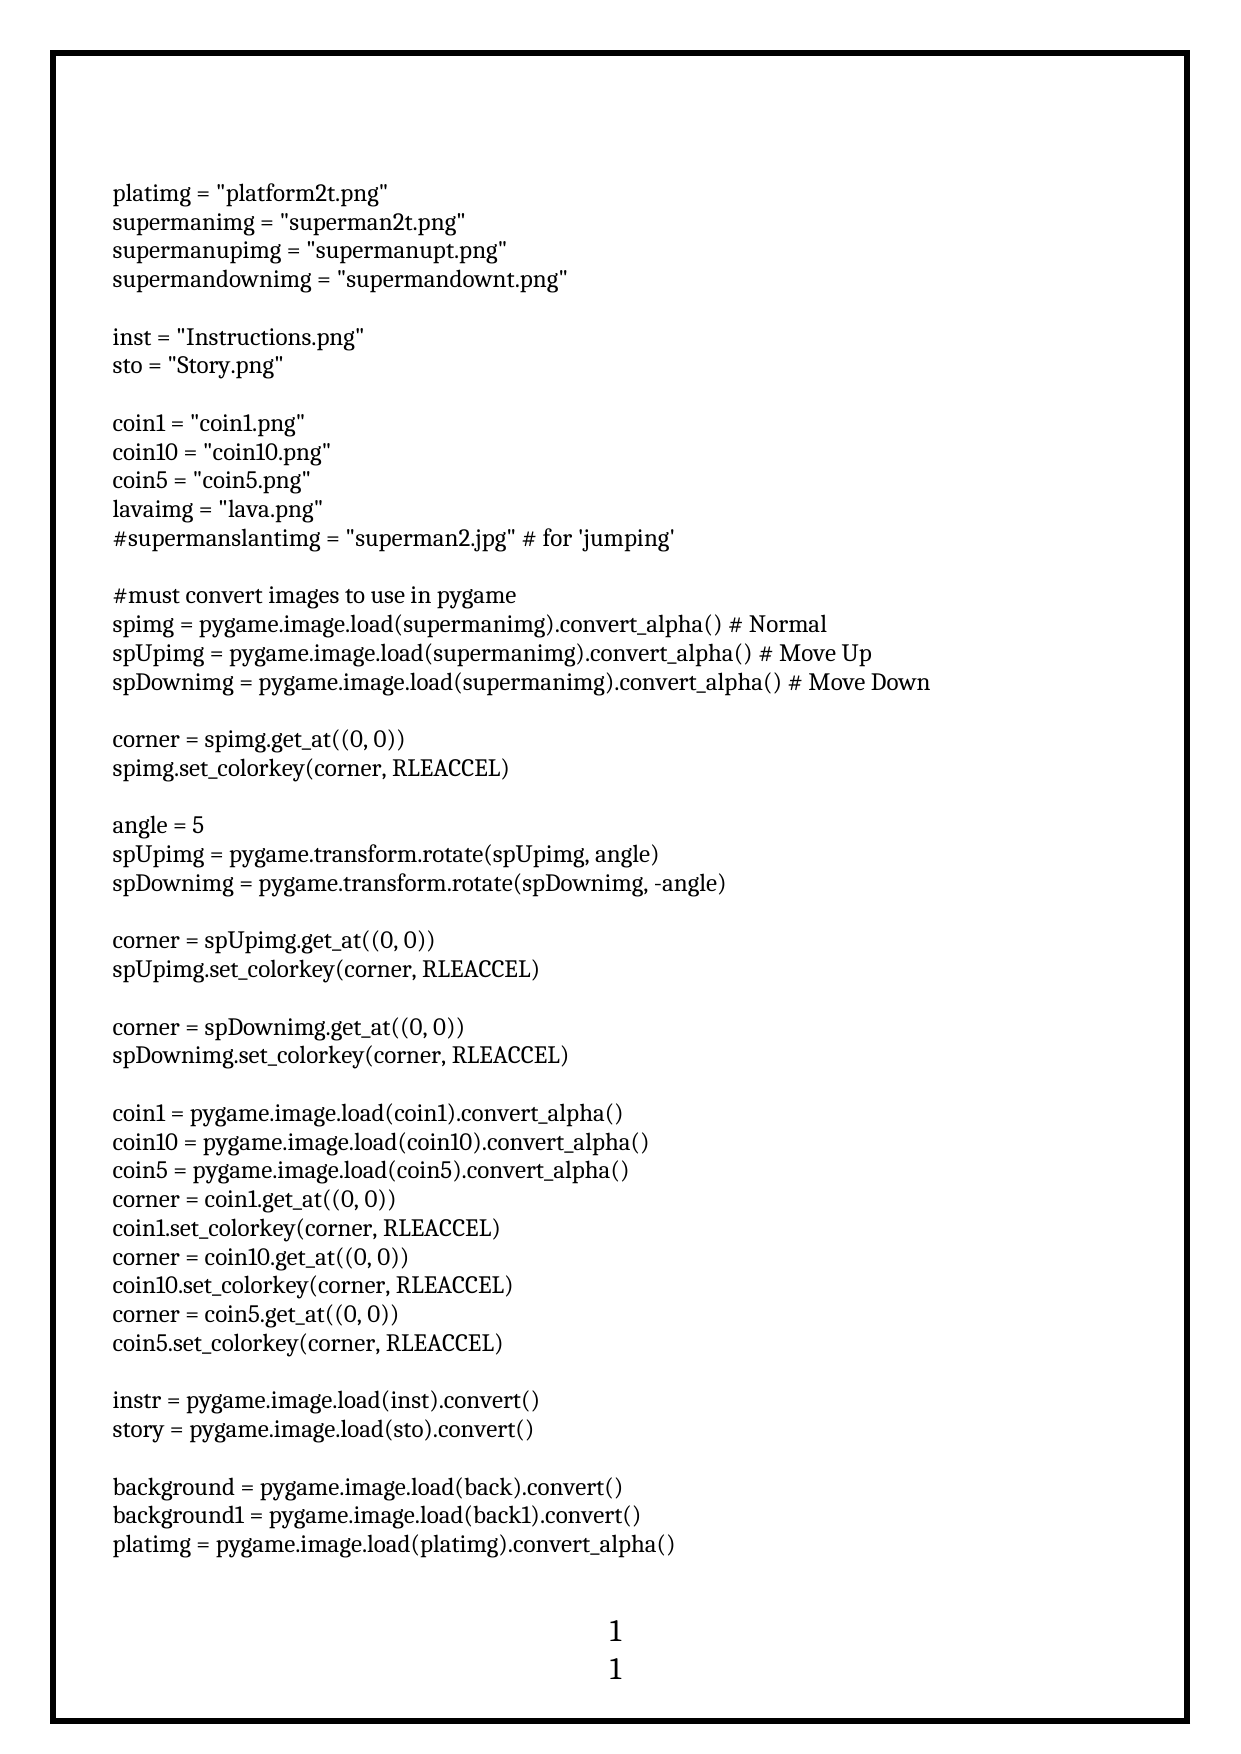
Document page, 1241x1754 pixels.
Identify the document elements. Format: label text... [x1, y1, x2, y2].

text corner = coin10.get_at((0, 0)) [112, 1242, 1128, 1271]
text coin10 = "coin10.png" [112, 437, 1128, 466]
text instr = pygame.image.load(inst).convert() [112, 1386, 1128, 1415]
text story = pygame.image.load(sto).convert() [112, 1415, 1128, 1444]
text spDownimg = pygame.image.load(supermanimg).convert_alpha() # Move Down [112, 667, 1128, 696]
text spUpimg.set_colorkey(corner, RLEACCEL) [112, 955, 1128, 984]
text lavaimg = "lava.png" [112, 495, 1128, 524]
text background1 = pygame.image.load(back1).convert() [112, 1501, 1128, 1530]
text platimg = pygame.image.load(platimg).convert_alpha() [112, 1530, 1128, 1559]
text spDownimg.set_colorkey(corner, RLEACCEL) [112, 1041, 1128, 1070]
text corner = coin5.get_at((0, 0)) [112, 1300, 1128, 1329]
text corner = spDownimg.get_at((0, 0)) [112, 1012, 1128, 1041]
text corner = spUpimg.get_at((0, 0)) [112, 926, 1128, 955]
text coin1.set_colorkey(corner, RLEACCEL) [112, 1214, 1128, 1242]
text #supermanslantimg = "superman2.jpg" # for 'jumping' [112, 524, 1128, 552]
text coin10 = pygame.image.load(coin10).convert_alpha() [112, 1127, 1128, 1156]
text inst = "Instructions.png" [112, 322, 1128, 351]
text spimg = pygame.image.load(supermanimg).convert_alpha() # Normal [112, 610, 1128, 639]
text coin5 = "coin5.png" [112, 466, 1128, 495]
text corner = spimg.get_at((0, 0)) [112, 725, 1128, 754]
text sto = "Story.png" [112, 351, 1128, 380]
text spUpimg = pygame.transform.rotate(spUpimg, angle) [112, 840, 1128, 869]
text coin10.set_colorkey(corner, RLEACCEL) [112, 1271, 1128, 1300]
text angle = 5 [112, 811, 1128, 840]
text coin1 = "coin1.png" [112, 409, 1128, 437]
text spDownimg = pygame.transform.rotate(spDownimg, -angle) [112, 869, 1128, 897]
text supermanupimg = "supermanupt.png" [112, 236, 1128, 265]
text coin1 = pygame.image.load(coin1).convert_alpha() [112, 1099, 1128, 1127]
text coin5.set_colorkey(corner, RLEACCEL) [112, 1329, 1128, 1357]
text platimg = "platform2t.png" [112, 179, 1128, 207]
text coin5 = pygame.image.load(coin5).convert_alpha() [112, 1156, 1128, 1185]
text #must convert images to use in pygame [112, 581, 1128, 610]
text spimg.set_colorkey(corner, RLEACCEL) [112, 754, 1128, 782]
text corner = coin1.get_at((0, 0)) [112, 1185, 1128, 1214]
text supermandownimg = "supermandownt.png" [112, 265, 1128, 294]
text spUpimg = pygame.image.load(supermanimg).convert_alpha() # Move Up [112, 639, 1128, 667]
text background = pygame.image.load(back).convert() [112, 1472, 1128, 1501]
text supermanimg = "superman2t.png" [112, 207, 1128, 236]
